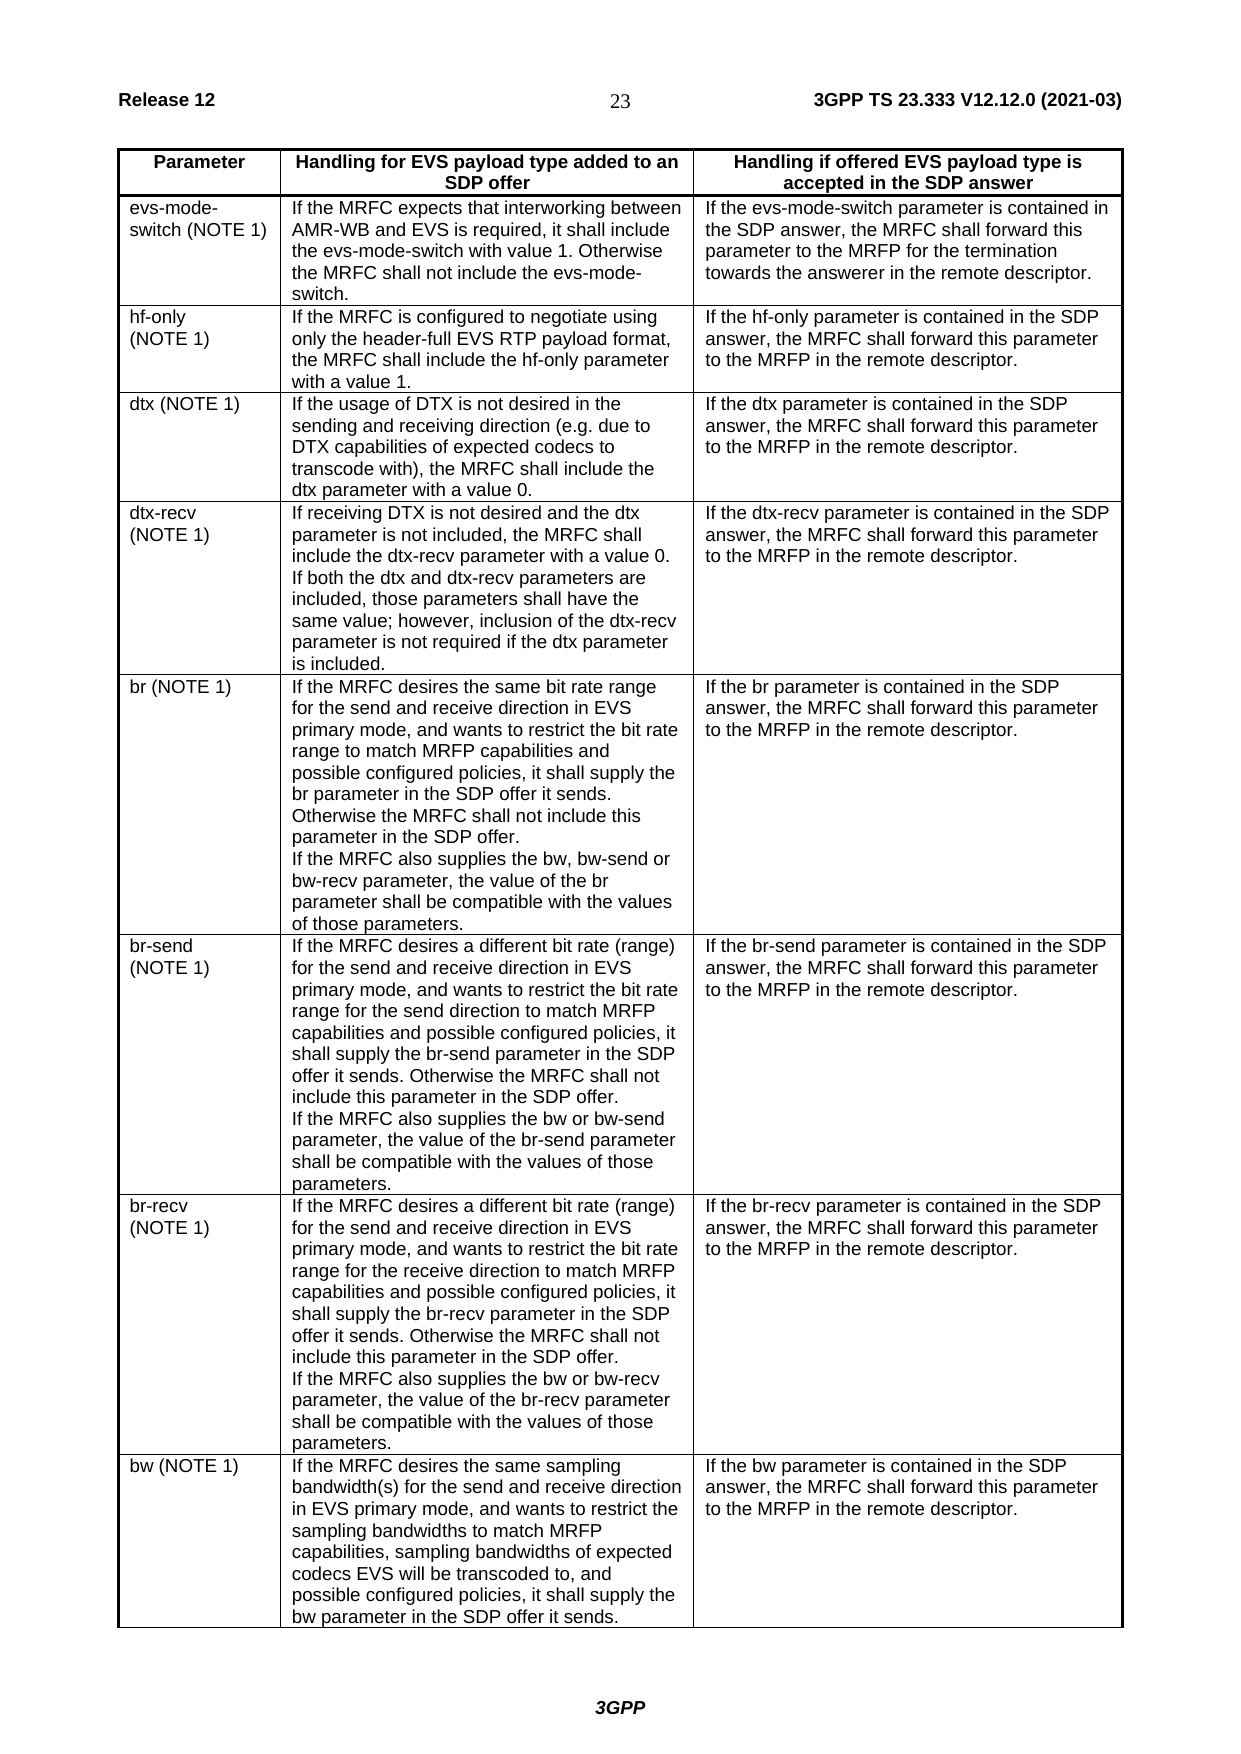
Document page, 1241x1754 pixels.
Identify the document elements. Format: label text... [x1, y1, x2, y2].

table_cell br (NOTE 1) [120, 675, 280, 934]
table_header Handling for EVS payload type added to an SDP offer [281, 151, 693, 194]
table_cell dtx-recv (NOTE 1) [120, 502, 280, 674]
table_header Parameter [120, 151, 280, 194]
table_cell If the MRFC desires the same bit rate range for the send and receive direction in EVS primary mode, and wants to restrict the bit rate range to match MRFP capabilities and possible configured policies, it shall supply the br parameter in the SDP offer it sends. Otherwise the MRFC shall not include this parameter in the SDP offer. If the MRFC also supplies the bw, bw-send or bw-recv parameter, the value of the br parameter shall be compatible with the values of those parameters. [281, 675, 693, 934]
table_cell If the MRFC expects that interworking between AMR-WB and EVS is required, it shall include the evs-mode-switch with value 1. Otherwise the MRFC shall not include the evs-mode-switch. [281, 197, 693, 305]
table_cell If the usage of DTX is not desired in the sending and receiving direction (e.g. due to DTX capabilities of expected codecs to transcode with), the MRFC shall include the dtx parameter with a value 0. [281, 393, 693, 501]
table_cell If the hf-only parameter is contained in the SDP answer, the MRFC shall forward this parameter to the MRFP in the remote descriptor. [694, 306, 1121, 392]
table_cell dtx (NOTE 1) [120, 393, 280, 501]
table_cell If the MRFC desires a different bit rate (range) for the send and receive direction in EVS primary mode, and wants to restrict the bit rate range for the receive direction to match MRFP capabilities and possible configured policies, it shall supply the br-recv parameter in the SDP offer it sends. Otherwise the MRFC shall not include this parameter in the SDP offer. If the MRFC also supplies the bw or bw-recv parameter, the value of the br-recv parameter shall be compatible with the values of those parameters. [281, 1195, 693, 1454]
table_cell If the br-send parameter is contained in the SDP answer, the MRFC shall forward this parameter to the MRFP in the remote descriptor. [694, 935, 1121, 1194]
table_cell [694, 1455, 1121, 1627]
table_cell If the br-recv parameter is contained in the SDP answer, the MRFC shall forward this parameter to the MRFP in the remote descriptor. [694, 1195, 1121, 1454]
table_cell evs-mode-switch (NOTE 1) [120, 197, 280, 305]
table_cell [281, 1455, 693, 1627]
table_cell hf-only (NOTE 1) [120, 306, 280, 392]
table_cell If the MRFC is configured to negotiate using only the header-full EVS RTP payload format, the MRFC shall include the hf-only parameter with a value 1. [281, 306, 693, 392]
table_header Handling if offered EVS payload type is accepted in the SDP answer [694, 151, 1121, 194]
table_cell If receiving DTX is not desired and the dtx parameter is not included, the MRFC shall include the dtx-recv parameter with a value 0. If both the dtx and dtx-recv parameters are included, those parameters shall have the same value; however, inclusion of the dtx-recv parameter is not required if the dtx parameter is included. [281, 502, 693, 674]
table_cell If the dtx-recv parameter is contained in the SDP answer, the MRFC shall forward this parameter to the MRFP in the remote descriptor. [694, 502, 1121, 674]
table_cell If the dtx parameter is contained in the SDP answer, the MRFC shall forward this parameter to the MRFP in the remote descriptor. [694, 393, 1121, 501]
table_cell br-recv (NOTE 1) [120, 1195, 280, 1454]
table_cell If the br parameter is contained in the SDP answer, the MRFC shall forward this parameter to the MRFP in the remote descriptor. [694, 675, 1121, 934]
table_cell If the MRFC desires a different bit rate (range) for the send and receive direction in EVS primary mode, and wants to restrict the bit rate range for the send direction to match MRFP capabilities and possible configured policies, it shall supply the br-send parameter in the SDP offer it sends. Otherwise the MRFC shall not include this parameter in the SDP offer. If the MRFC also supplies the bw or bw-send parameter, the value of the br-send parameter shall be compatible with the values of those parameters. [281, 935, 693, 1194]
table_cell bw (NOTE 1) [120, 1455, 280, 1627]
table_cell br-send (NOTE 1) [120, 935, 280, 1194]
table_cell If the evs-mode-switch parameter is contained in the SDP answer, the MRFC shall forward this parameter to the MRFP for the termination towards the answerer in the remote descriptor. [694, 197, 1121, 305]
